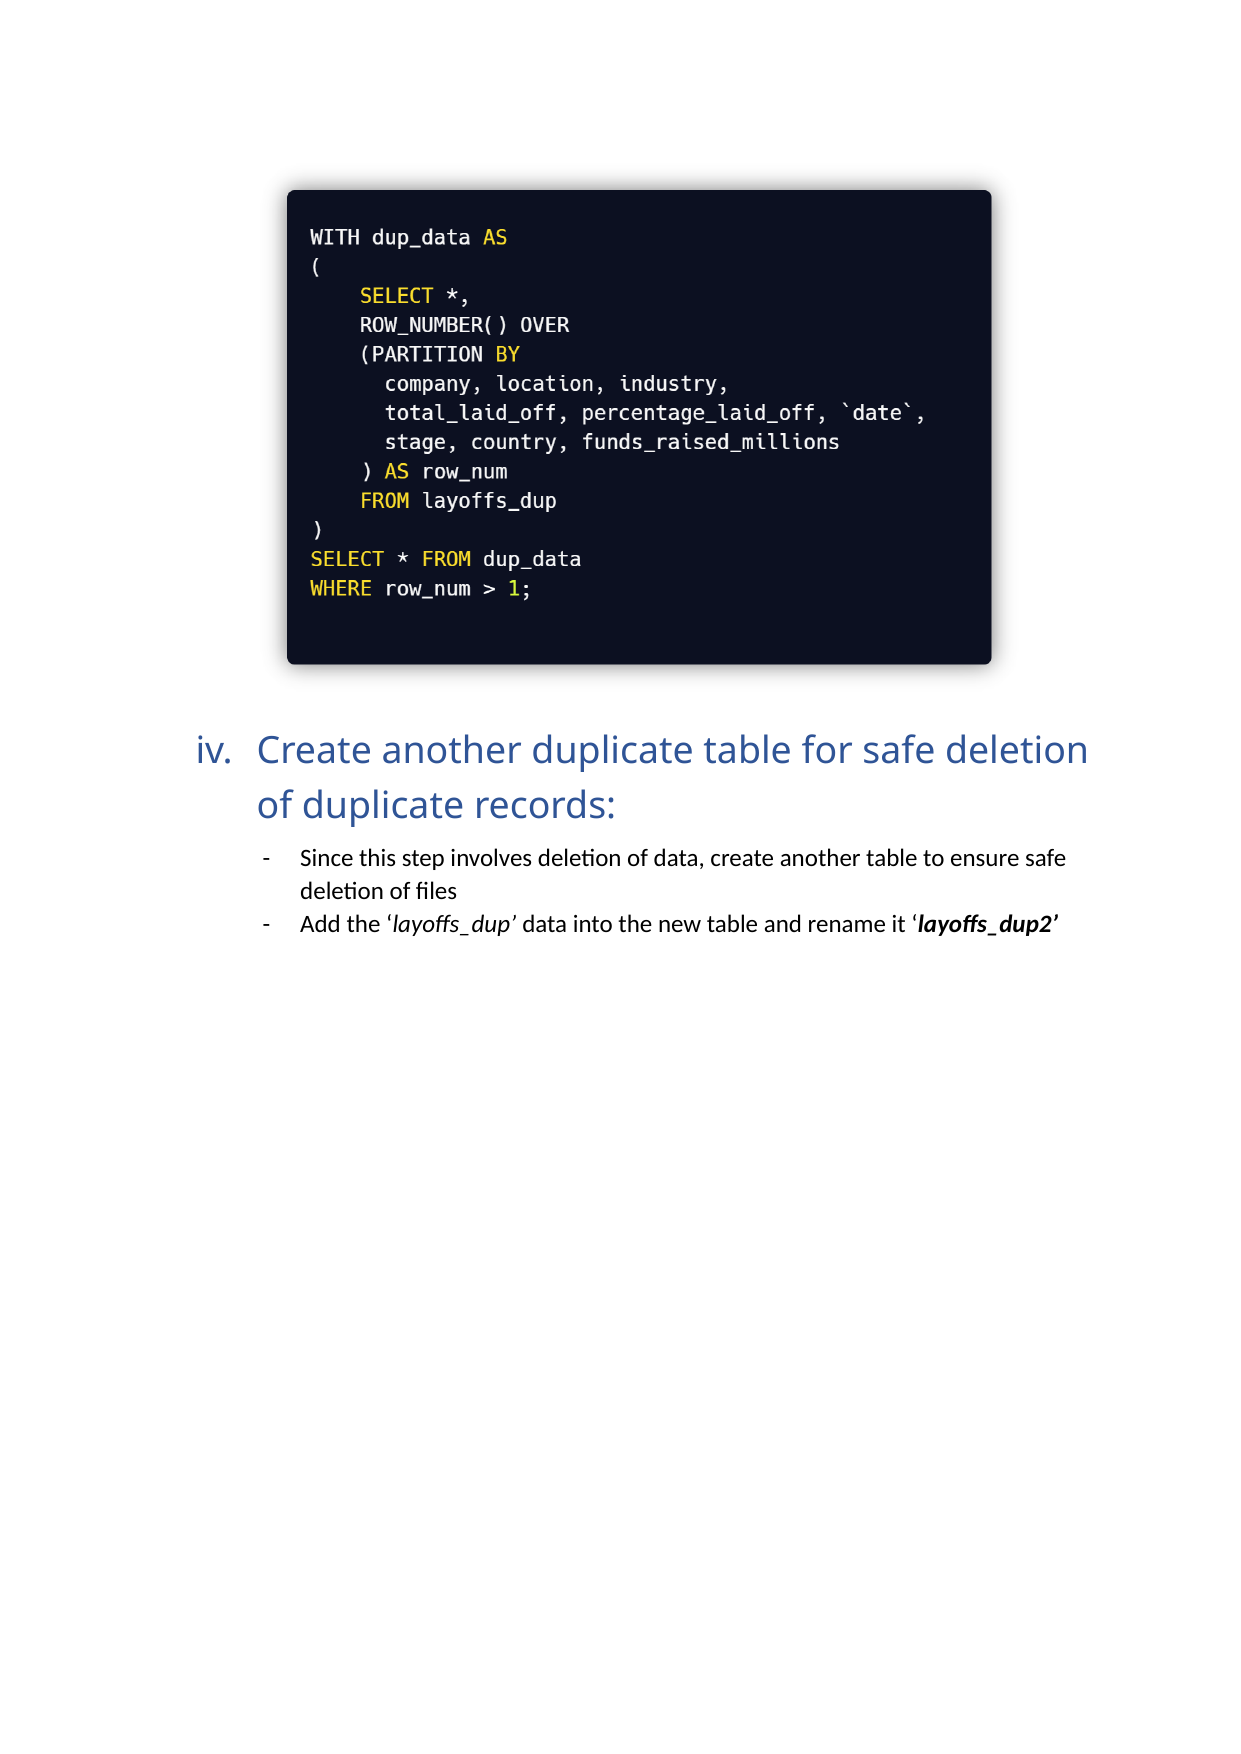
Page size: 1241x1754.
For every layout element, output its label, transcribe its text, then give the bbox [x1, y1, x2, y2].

subtitle Create another duplicate table for safe deletion of duplicate records: [233, 724, 1090, 830]
list Add the ‘layoffs_dup’ data into the new table and rename it ‘layoffs_dup2’ [262, 908, 1090, 939]
picture [240, 150, 1038, 705]
list Since this step involves deletion of data, create another table to ensure safe deletion of files [262, 842, 1090, 906]
